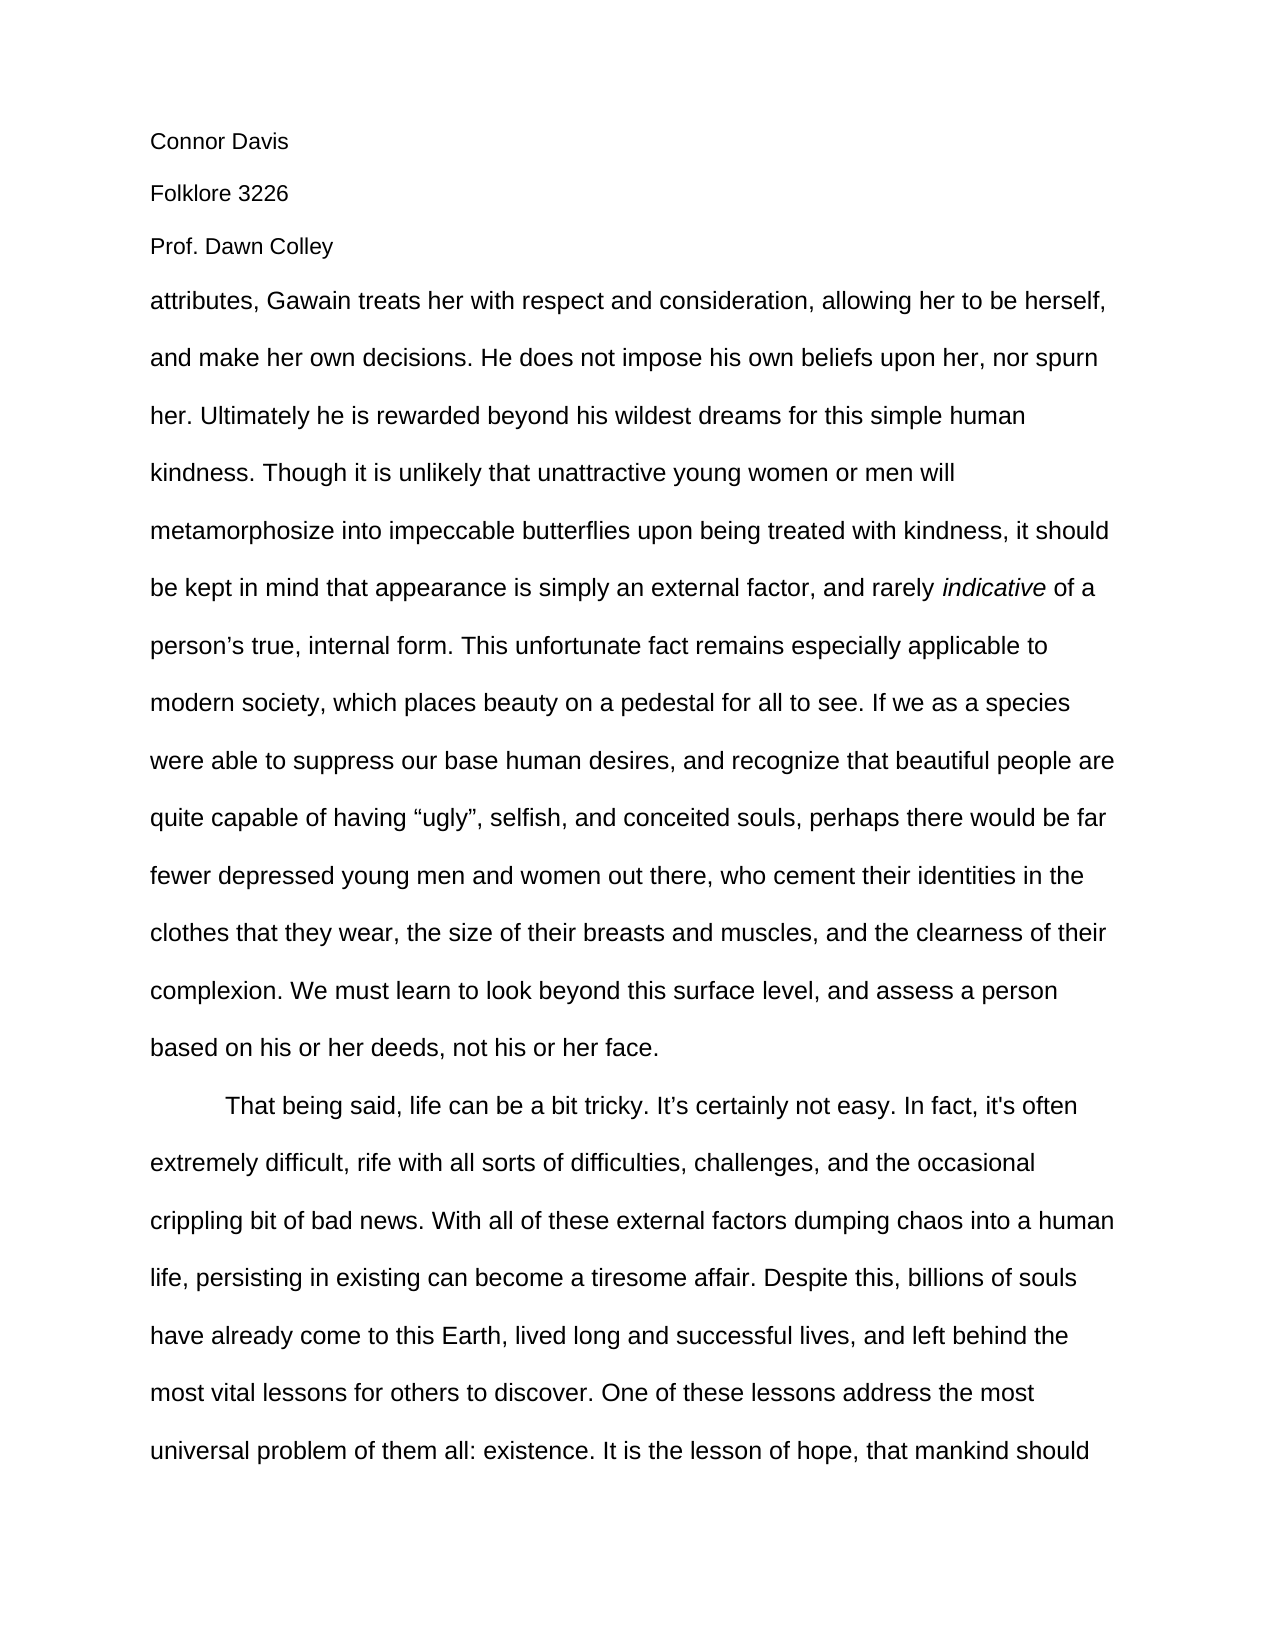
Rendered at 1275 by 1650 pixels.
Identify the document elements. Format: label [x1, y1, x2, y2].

text [150, 286, 1125, 1062]
text [150, 1091, 1125, 1464]
